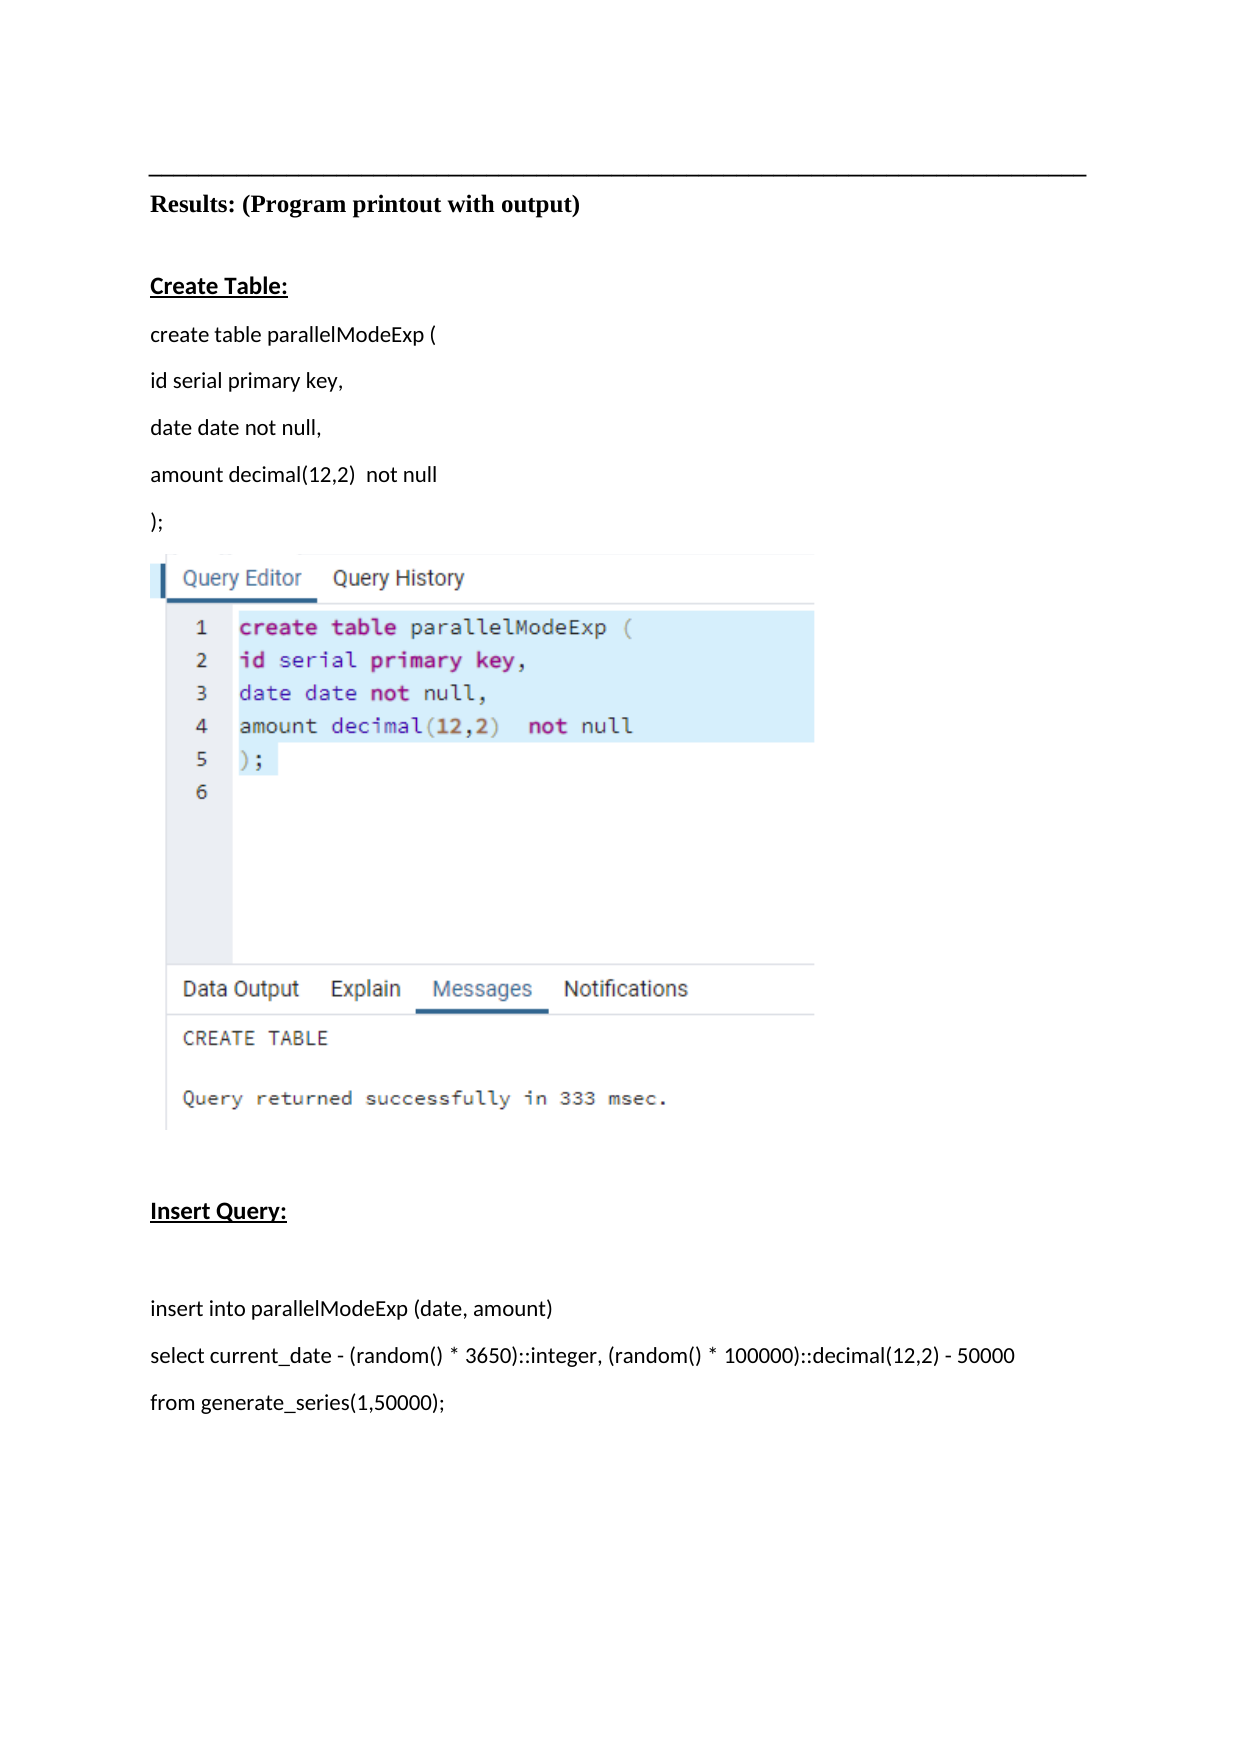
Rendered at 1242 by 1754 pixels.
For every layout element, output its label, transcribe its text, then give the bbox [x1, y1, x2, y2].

text insert into parallelModeExp (date, amount) [150, 1294, 1093, 1322]
text Insert Query: [150, 1195, 1093, 1225]
text create table parallelModeExp ( [150, 320, 1093, 348]
picture [150, 554, 815, 1130]
text from generate_series(1,50000); [150, 1388, 1093, 1416]
text id serial primary key, [150, 367, 1093, 394]
subtitle ___________________________________________________________________________ Results: (Program printout with output) [149, 150, 1093, 220]
text select current_date - (random() * 3650)::integer, (random() * 100000)::decimal(12,2) - 50000 [150, 1341, 1093, 1369]
text Create Table: [150, 270, 1093, 301]
text date date not null, [150, 413, 1093, 441]
text amount decimal(12,2) not null [150, 460, 1093, 488]
text ); [150, 507, 1093, 535]
